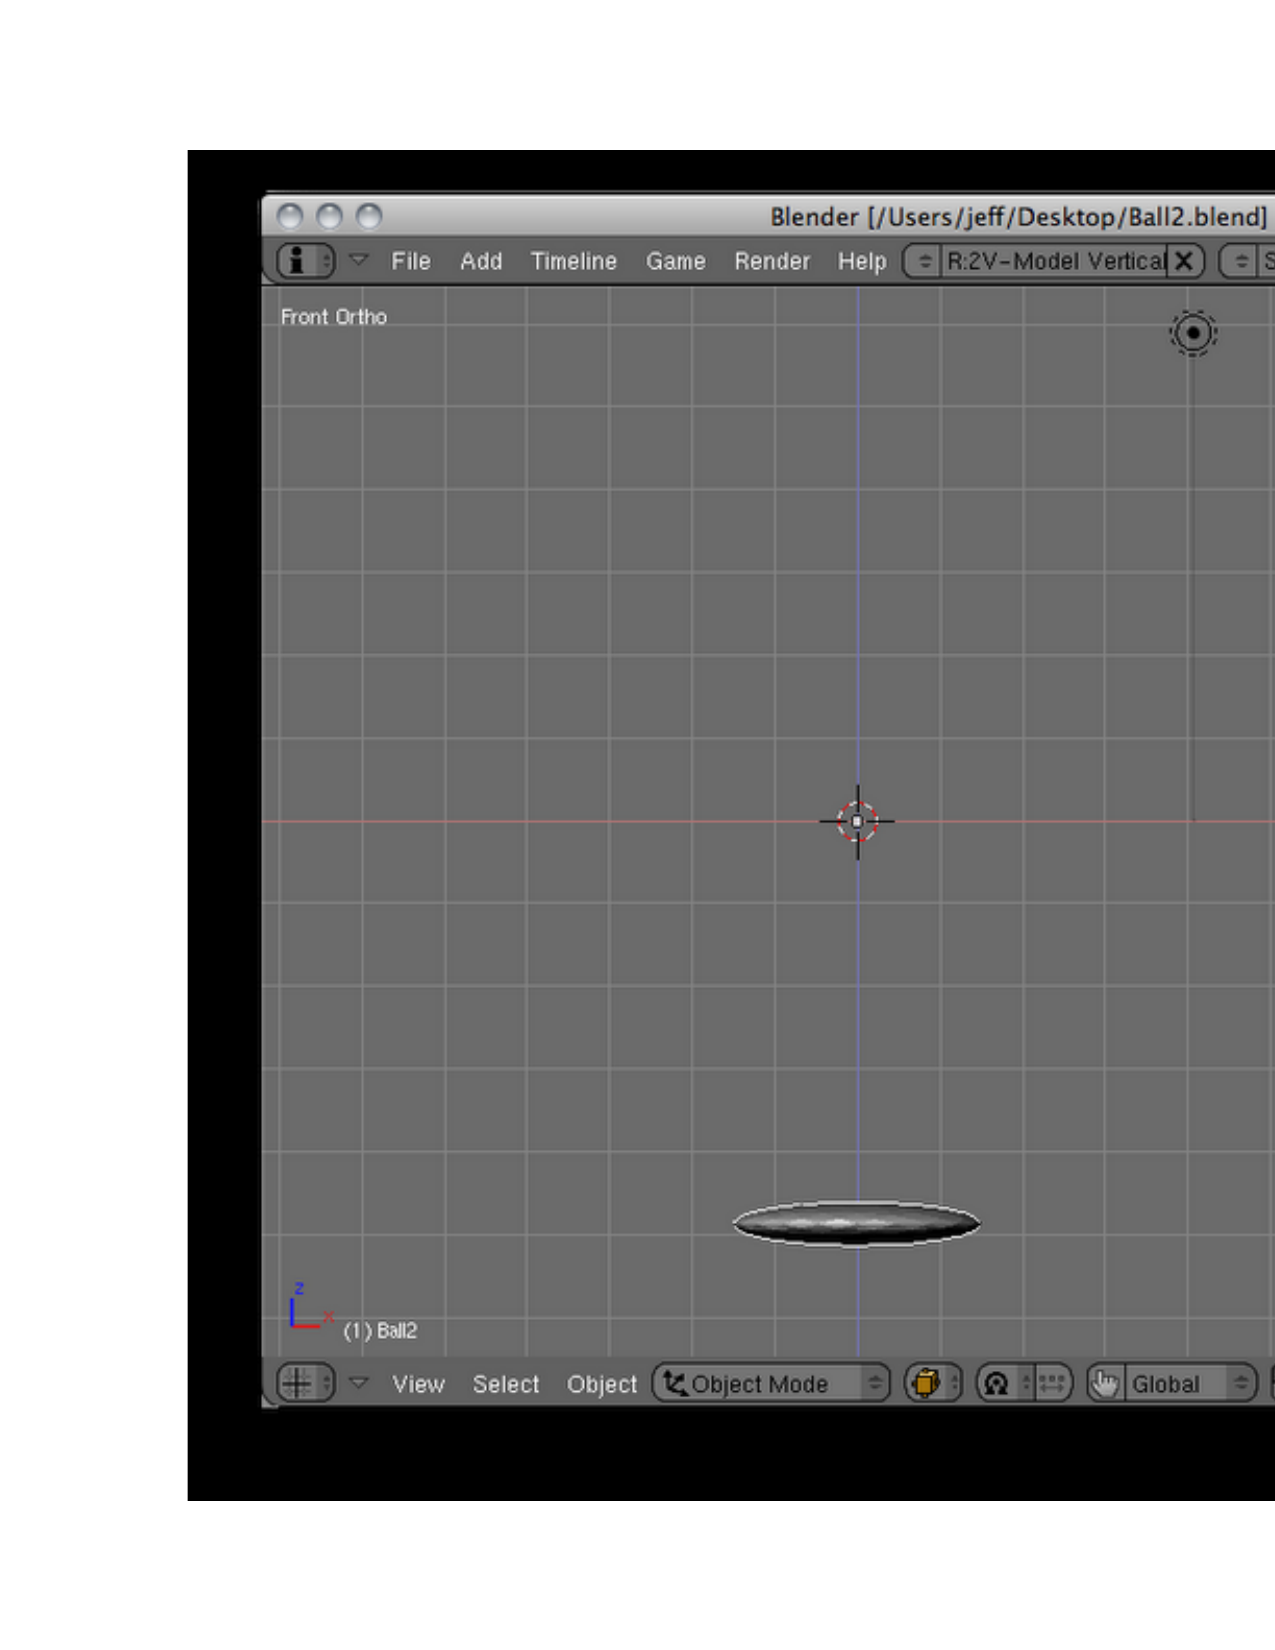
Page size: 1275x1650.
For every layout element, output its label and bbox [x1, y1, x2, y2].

picture [187, 150, 1275, 1501]
